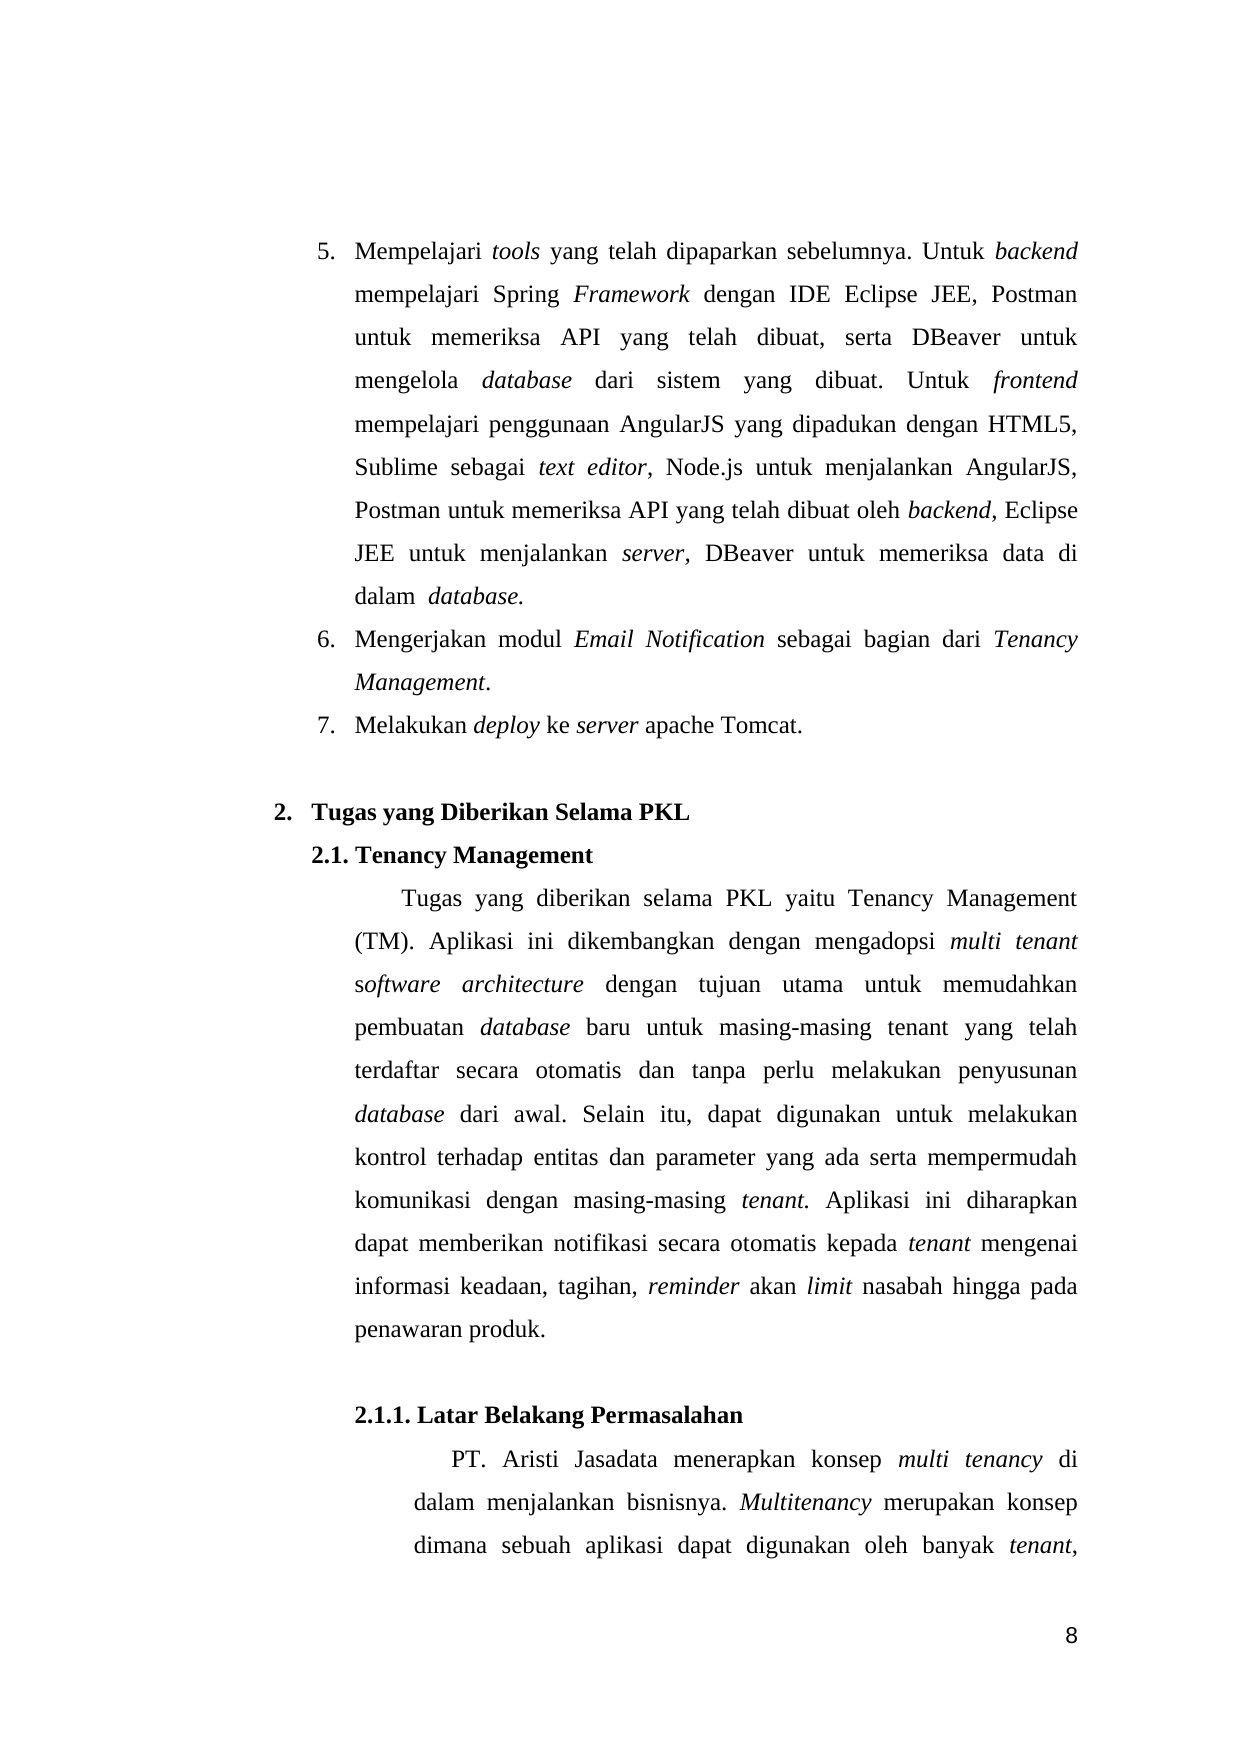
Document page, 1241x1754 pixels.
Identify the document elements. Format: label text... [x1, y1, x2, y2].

text Tugas yang diberikan selama PKL yaitu Tenancy Management (TM). Aplikasi ini dikembangkan dengan mengadopsi multi tenant software architecture dengan tujuan utama untuk memudahkan pembuatan database baru untuk masing-masing tenant yang telah terdaftar secara otomatis dan tanpa perlu melakukan penyusunan database dari awal. Selain itu, dapat digunakan untuk melakukan kontrol terhadap entitas dan parameter yang ada serta mempermudah komunikasi dengan masing-masing tenant. Aplikasi ini diharapkan dapat memberikan notifikasi secara otomatis kepada tenant mengenai informasi keadaan, tagihan, reminder akan limit nasabah hingga pada penawaran produk. [354, 883, 1078, 1343]
list Melakukan deploy ke server apache Tomcat. [317, 711, 1078, 739]
list Tugas yang Diberikan Selama PKL [274, 797, 1078, 826]
text 2.1.1. Latar Belakang Permasalahan [354, 1401, 1078, 1429]
text 2.1. Tenancy Management [273, 840, 1078, 869]
list Mengerjakan modul Email Notification sebagai bagian dari Tenancy Management. [317, 624, 1078, 696]
list Mempelajari tools yang telah dipaparkan sebelumnya. Untuk backend mempelajari Spring Framework dengan IDE Eclipse JEE, Postman untuk memeriksa API yang telah dibuat, serta DBeaver untuk mengelola database dari sistem yang dibuat. Untuk frontend mempelajari penggunaan AngularJS yang dipadukan dengan HTML5, Sublime sebagai text editor, Node.js untuk menjalankan AngularJS, Postman untuk memeriksa API yang telah dibuat oleh backend, Eclipse JEE untuk menjalankan server, DBeaver untuk memeriksa data di dalam database. [317, 236, 1078, 610]
